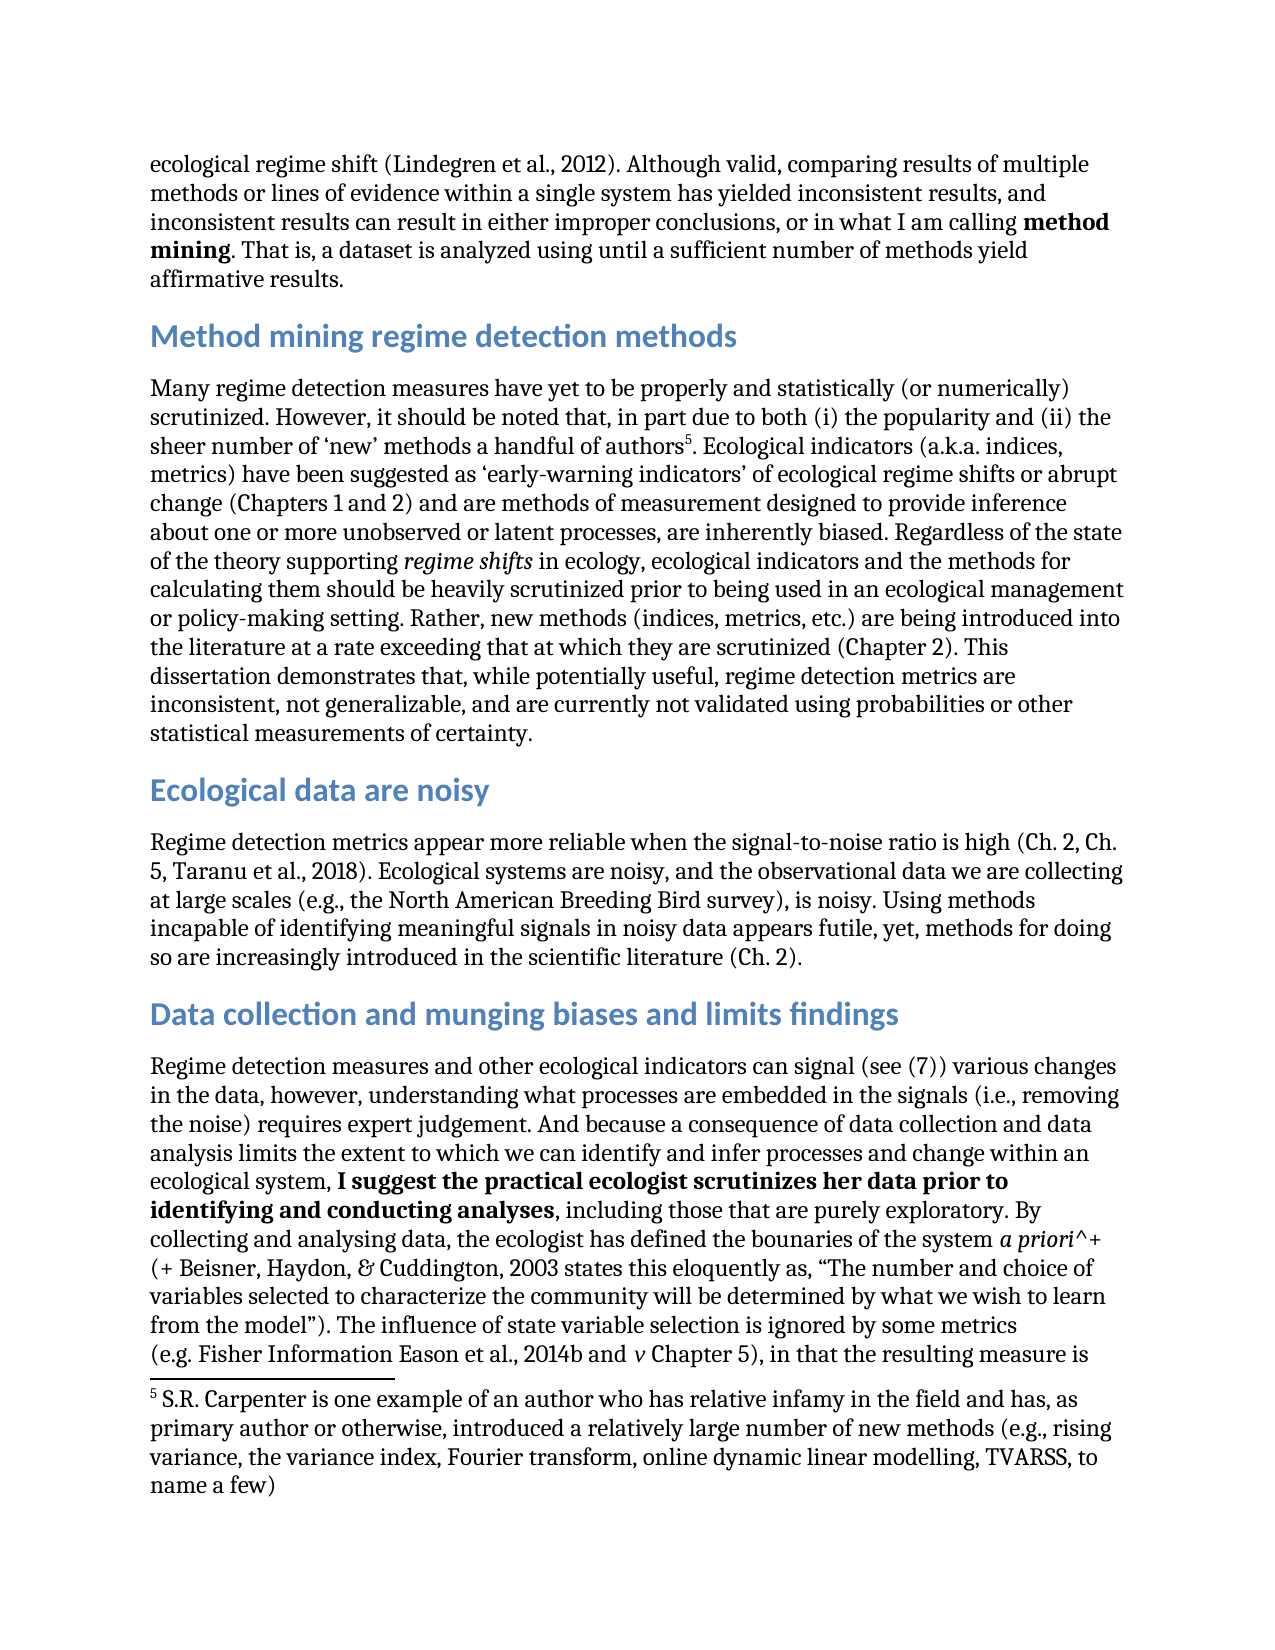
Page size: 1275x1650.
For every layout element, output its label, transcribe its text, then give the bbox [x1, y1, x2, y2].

subtitle Data collection and munging biases and limits findings [150, 993, 1125, 1033]
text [150, 1052, 1125, 1368]
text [150, 150, 1125, 294]
text Regime detection metrics appear more reliable when the signal-to-noise ratio is high (Ch. 2, Ch. 5, Taranu et al., 2018). Ecological systems are noisy, and the observational data we are collecting at large scales (e.g., the North American Breeding Bird survey), is noisy. Using methods incapable of identifying meaningful signals in noisy data appears futile, yet, methods for doing so are increasingly introduced in the scientific literature (Ch. 2). [150, 828, 1125, 972]
subtitle Method mining regime detection methods [150, 314, 1125, 355]
text Many regime detection measures have yet to be properly and statistically (or numerically) scrutinized. However, it should be noted that, in part due to both (i) the popularity and (ii) the sheer number of ‘new’ methods a handful of authors. Ecological indicators (a.k.a. indices, metrics) have been suggested as ‘early-warning indicators’ of ecological regime shifts or abrupt change (Chapters 1 and 2) and are methods of measurement designed to provide inference about one or more unobserved or latent processes, are inherently biased. Regardless of the state of the theory supporting regime shifts in ecology, ecological indicators and the methods for calculating them should be heavily scrutinized prior to being used in an ecological management or policy-making setting. Rather, new methods (indices, metrics, etc.) are being introduced into the literature at a rate exceeding that at which they are scrutinized (Chapter 2). This dissertation demonstrates that, while potentially useful, regime detection metrics are inconsistent, not generalizable, and are currently not validated using probabilities or other statistical measurements of certainty. [150, 374, 1125, 748]
subtitle Ecological data are noisy [150, 769, 1125, 809]
